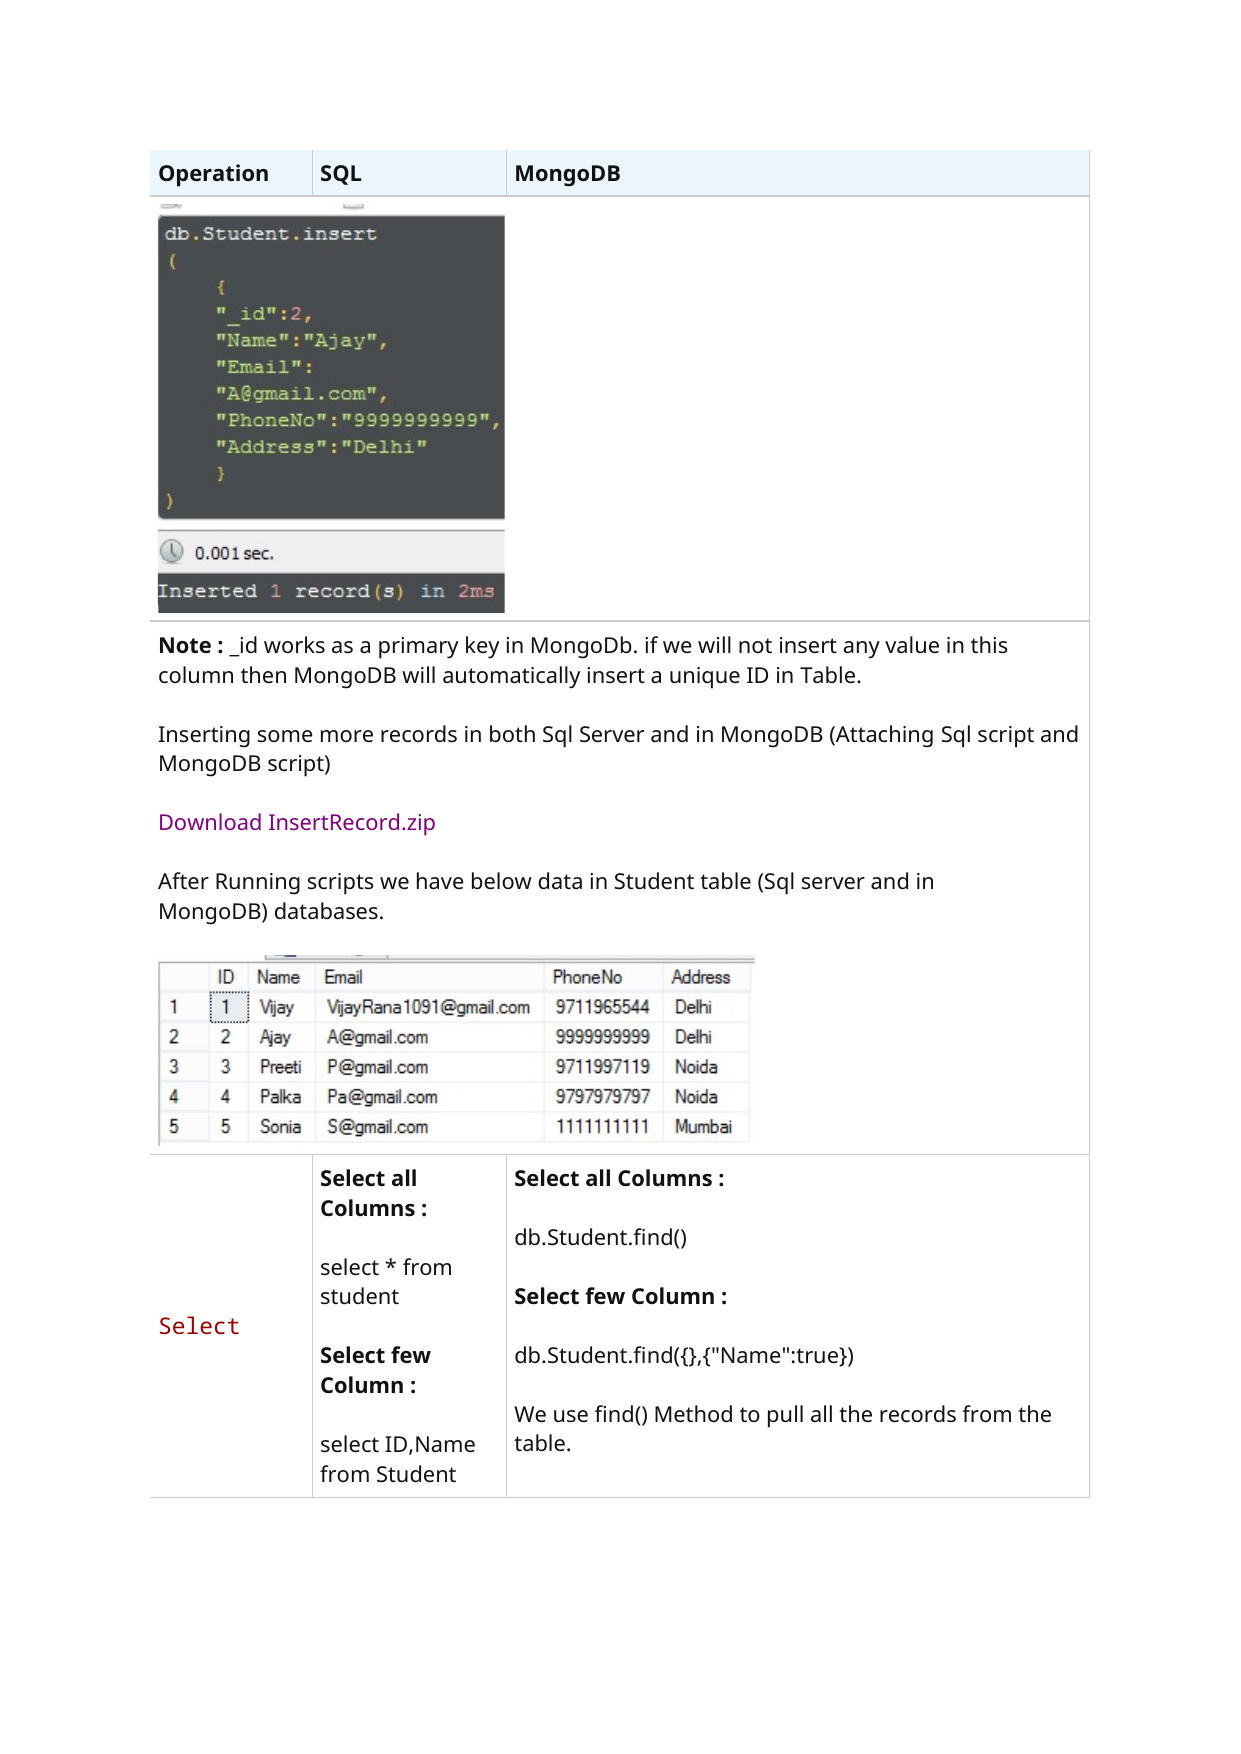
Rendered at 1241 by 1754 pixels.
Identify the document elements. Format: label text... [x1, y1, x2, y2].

picture [157, 204, 505, 613]
table_cell Select [150, 1155, 312, 1496]
table_cell Select all Columns : db.Student.find() Select few Column : db.Student.find({},{"Name":true}) We use find() Method to pull all the records from the table. [507, 1155, 1089, 1496]
table_header MongoDB [507, 150, 1089, 195]
picture [157, 955, 755, 1146]
table_cell [150, 197, 1089, 620]
table_cell Select all Columns : select * from student Select few Column : select ID,Name from Student [313, 1155, 506, 1496]
table_cell Note : _id works as a primary key in MongoDb. if we will not insert any value in this column then MongoDB will automatically insert a unique ID in Table. Inserting some more records in both Sql Server and in MongoDB (Attaching Sql script and MongoDB script) Download InsertRecord.zip After Running scripts we have below data in Student table (Sql server and in MongoDB) databases. [150, 622, 1089, 1153]
table_header SQL [313, 150, 506, 195]
table_header Operation [150, 150, 312, 195]
